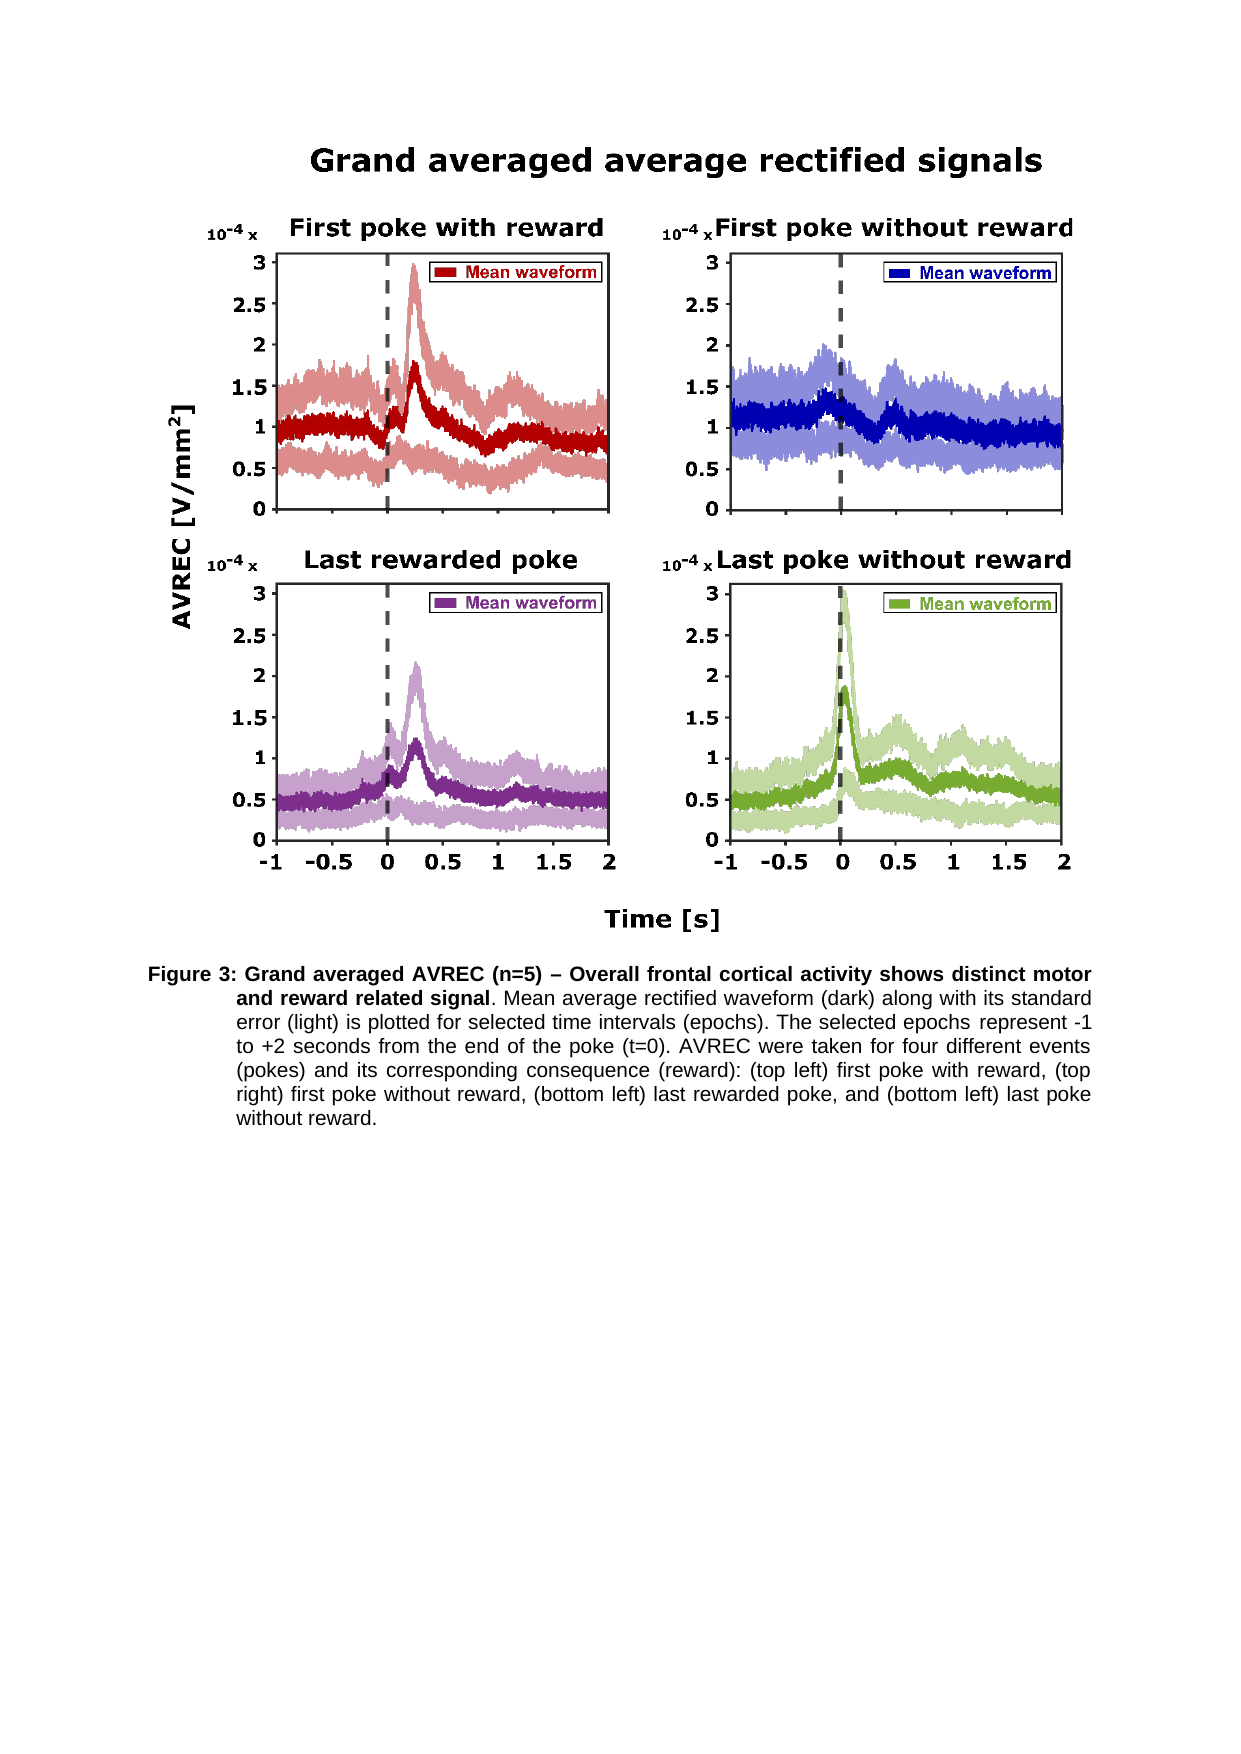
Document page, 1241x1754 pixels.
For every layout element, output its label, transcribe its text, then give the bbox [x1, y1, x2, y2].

picture [168, 147, 1073, 932]
